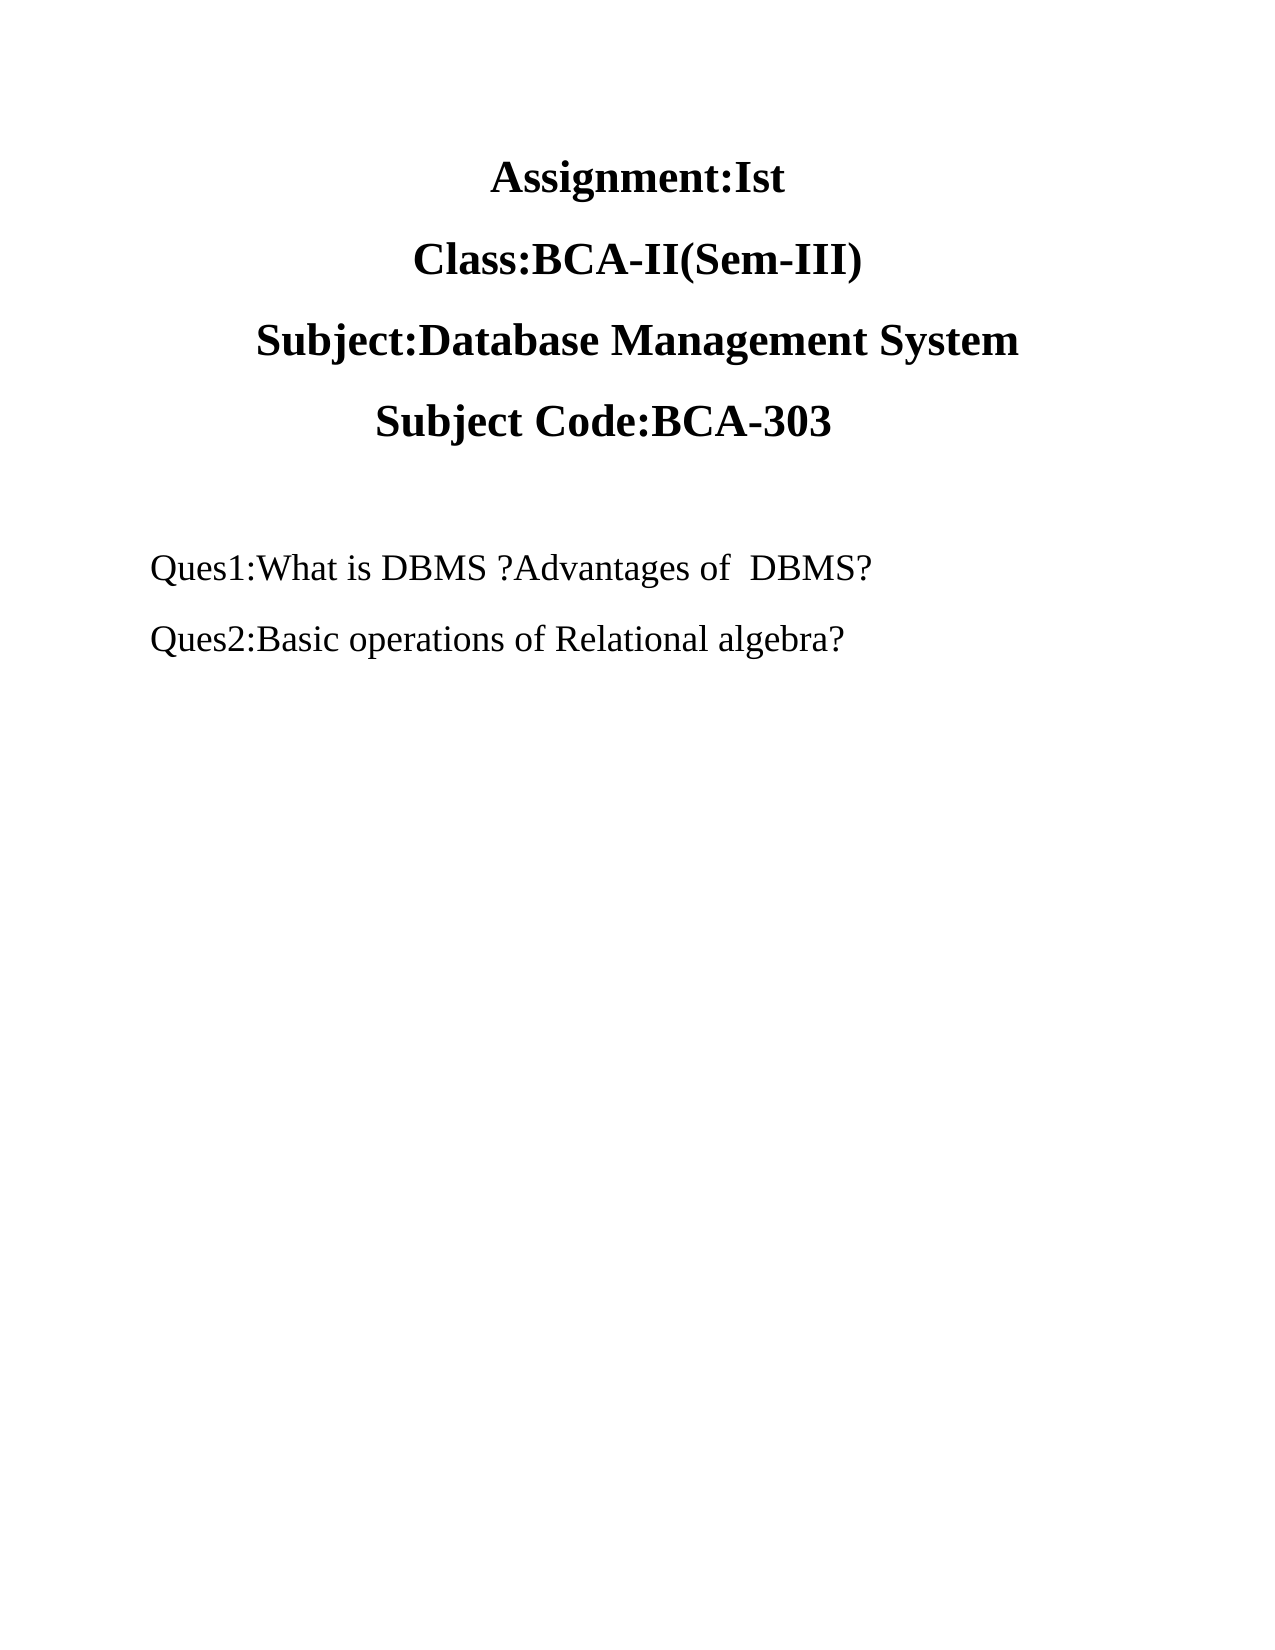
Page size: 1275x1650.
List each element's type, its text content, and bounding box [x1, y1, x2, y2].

text Subject Code:BCA-303 [150, 394, 1125, 447]
text Ques1:What is DBMS ?Advantages of DBMS? [150, 546, 1125, 589]
text Subject:Database Management System [150, 313, 1125, 365]
text Assignment:Ist [150, 150, 1125, 203]
text Ques2:Basic operations of Relational algebra? [150, 616, 1125, 659]
text Class:BCA-II(Sem-III) [150, 231, 1125, 284]
